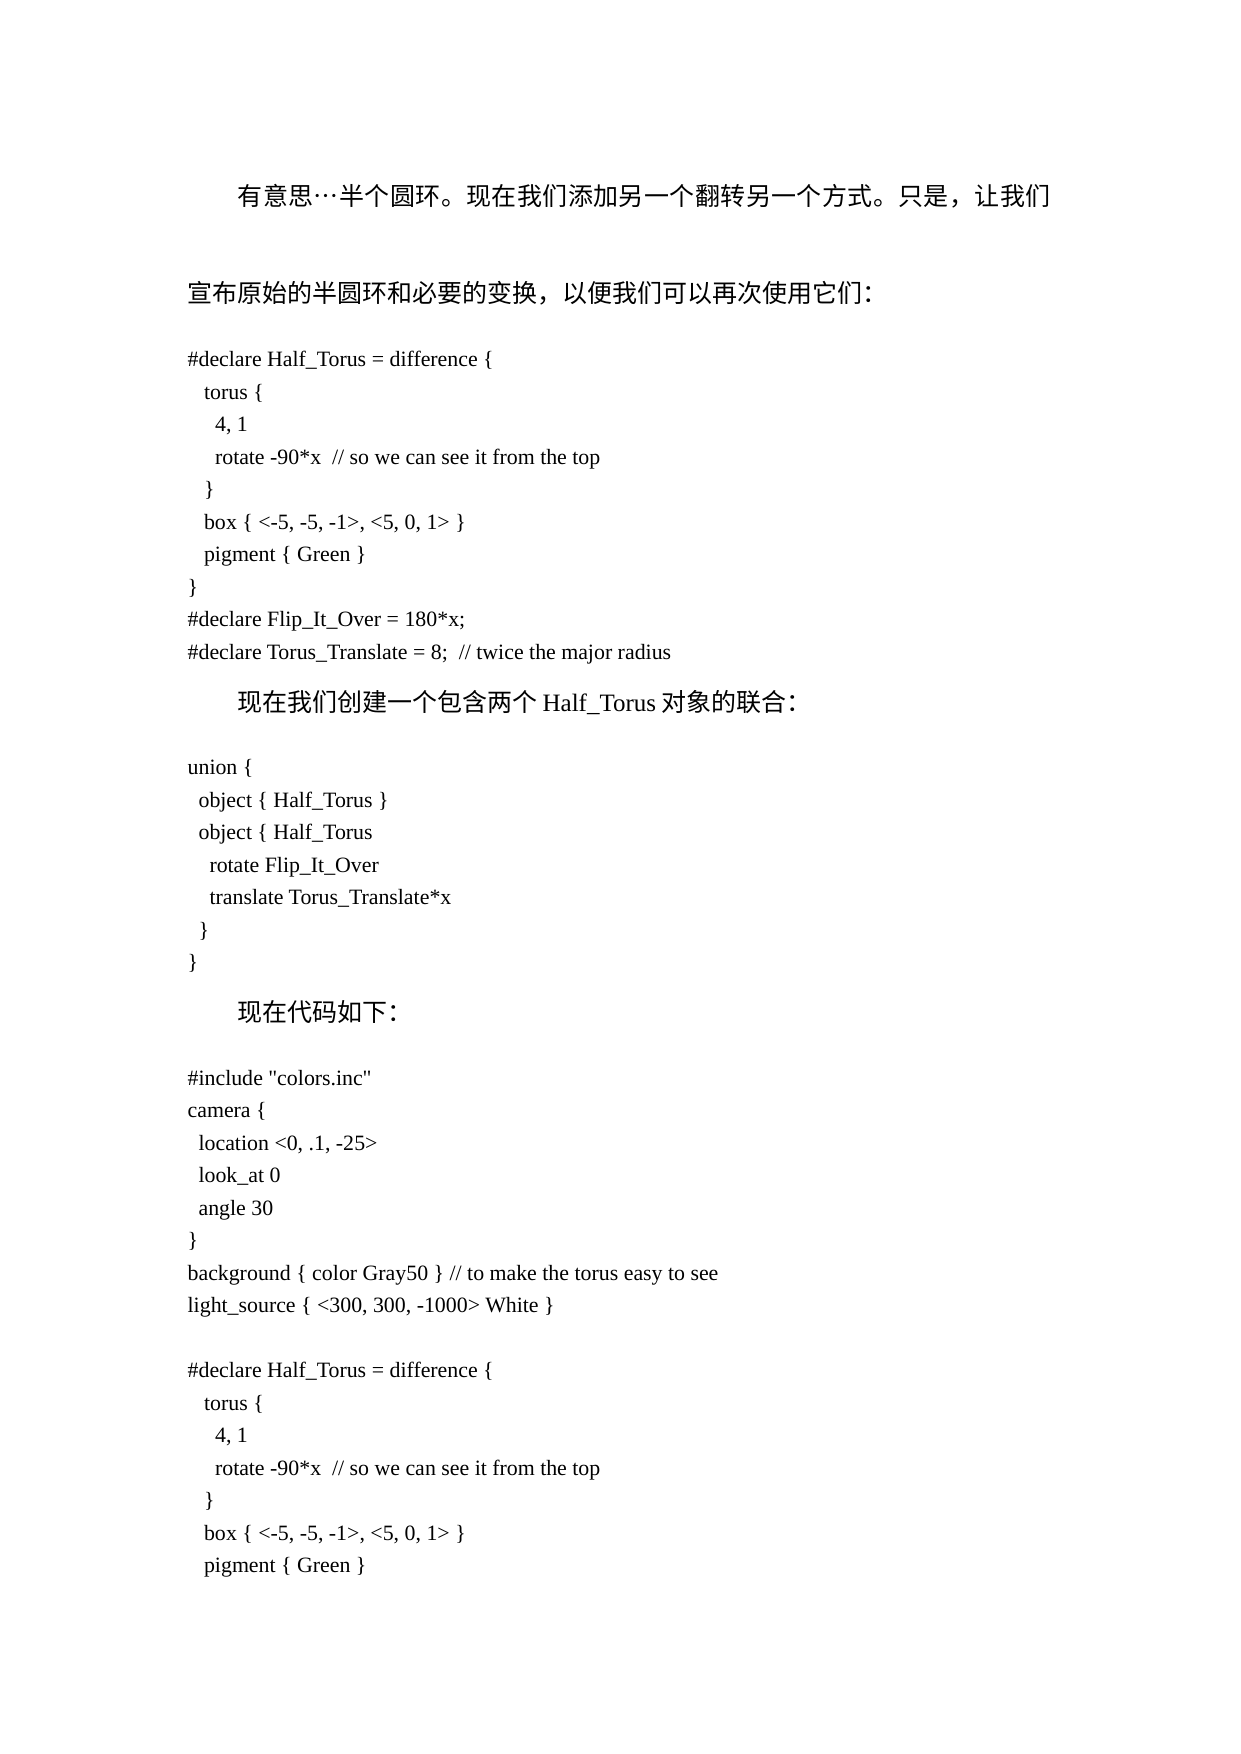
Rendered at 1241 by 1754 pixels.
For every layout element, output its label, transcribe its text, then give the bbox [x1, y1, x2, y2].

text 4, 1 [187, 1419, 1053, 1451]
text box { <-5, -5, -1>, <5, 0, 1> } [187, 1516, 1053, 1549]
text 4, 1 [187, 408, 1053, 440]
text object { Half_Torus } [187, 783, 1053, 816]
text } [187, 946, 1053, 978]
text pigment { Green } [187, 538, 1053, 570]
text } [187, 473, 1053, 505]
text #include "colors.inc" [187, 1061, 1053, 1094]
text rotate -90*x // so we can see it from the top [187, 440, 1053, 473]
text 有意思…半个圆环。现在我们添加另一个翻转另一个方式。只是，让我们宣布原始的半圆环和必要的变换，以便我们可以再次使用它们： [187, 162, 1053, 324]
text } [187, 1484, 1053, 1516]
text object { Half_Torus [187, 816, 1053, 848]
text angle 30 [187, 1191, 1053, 1224]
text } [187, 1224, 1053, 1256]
text union { [187, 751, 1053, 783]
text torus { [187, 1386, 1053, 1419]
text location <0, .1, -25> [187, 1126, 1053, 1159]
text 现在我们创建一个包含两个Half_Torus对象的联合： [187, 668, 1053, 733]
text background { color Gray50 } // to make the torus easy to see [187, 1256, 1053, 1289]
text 现在代码如下： [187, 978, 1053, 1043]
text } [187, 913, 1053, 946]
text camera { [187, 1094, 1053, 1126]
text } [187, 570, 1053, 603]
text torus { [187, 375, 1053, 408]
text look_at 0 [187, 1159, 1053, 1191]
text rotate Flip_It_Over [187, 848, 1053, 881]
text translate Torus_Translate*x [187, 881, 1053, 913]
text #declare Half_Torus = difference { [187, 1354, 1053, 1386]
text rotate -90*x // so we can see it from the top [187, 1451, 1053, 1484]
text pigment { Green } [187, 1549, 1053, 1581]
text box { <-5, -5, -1>, <5, 0, 1> } [187, 505, 1053, 538]
text #declare Half_Torus = difference { [187, 343, 1053, 375]
text light_source { <300, 300, -1000> White } [187, 1289, 1053, 1321]
text #declare Torus_Translate = 8; // twice the major radius [187, 635, 1053, 668]
text #declare Flip_It_Over = 180*x; [187, 603, 1053, 635]
